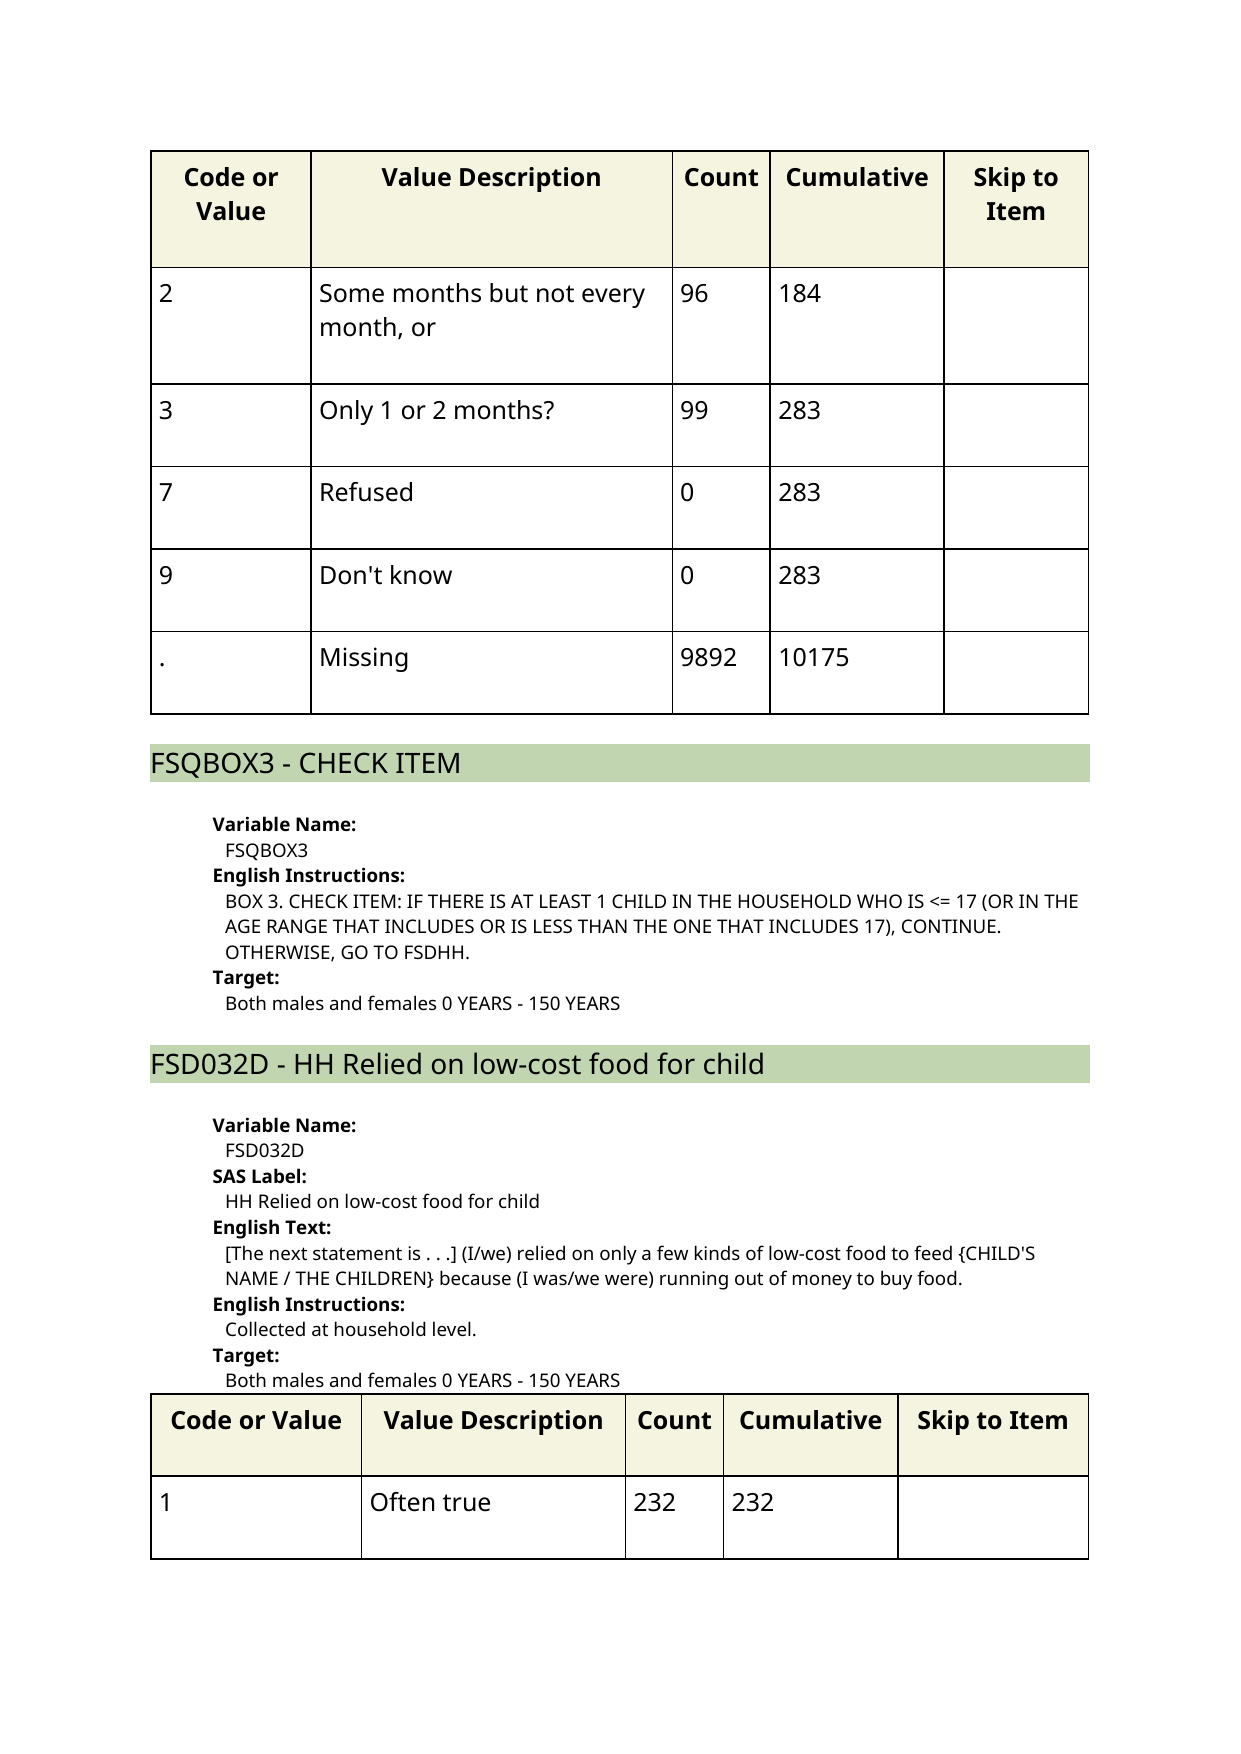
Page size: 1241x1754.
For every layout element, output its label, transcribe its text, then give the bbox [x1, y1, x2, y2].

table_cell Missing [312, 632, 672, 713]
text Target: [212, 1342, 1090, 1367]
text Both males and females 0 YEARS - 150 YEARS [225, 990, 1090, 1016]
table_header Code or Value [152, 152, 310, 267]
table_cell 3 [152, 385, 310, 466]
table_header Cumulative [771, 152, 943, 267]
table_header Skip to Item [899, 1395, 1088, 1475]
table_cell [945, 385, 1088, 466]
table_cell Refused [312, 467, 672, 548]
table_cell 232 [626, 1477, 723, 1558]
table_cell Only 1 or 2 months? [312, 385, 672, 466]
table_cell 184 [771, 268, 943, 383]
table_cell . [152, 632, 310, 713]
text English Text: [212, 1214, 1090, 1240]
table_cell 7 [152, 467, 310, 548]
text SAS Label: [212, 1163, 1090, 1189]
table_cell [945, 550, 1088, 631]
text Target: [212, 964, 1090, 990]
table_cell 9892 [673, 632, 769, 713]
text English Instructions: [212, 862, 1090, 888]
table_cell 283 [771, 550, 943, 631]
table_cell 0 [673, 467, 769, 548]
table_cell [945, 467, 1088, 548]
table_header Cumulative [724, 1395, 897, 1475]
text Variable Name: [212, 811, 1090, 837]
text FSQBOX3 - CHECK ITEM [150, 744, 1090, 782]
table_cell 283 [771, 467, 943, 548]
table_cell 9 [152, 550, 310, 631]
table_cell 2 [152, 268, 310, 383]
text English Instructions: [212, 1291, 1090, 1316]
text Collected at household level. [225, 1316, 1090, 1342]
text Variable Name: [212, 1112, 1090, 1138]
text FSQBOX3 [225, 837, 1090, 862]
table_header Count [626, 1395, 723, 1475]
table_cell Often true [362, 1477, 625, 1558]
table_cell Don't know [312, 550, 672, 631]
table_cell 283 [771, 385, 943, 466]
table_header Value Description [312, 152, 672, 267]
text FSD032D [225, 1138, 1090, 1163]
table_cell 1 [152, 1477, 361, 1558]
text BOX 3. CHECK ITEM: IF THERE IS AT LEAST 1 CHILD IN THE HOUSEHOLD WHO IS <= 17 (OR IN THE AGE RANGE THAT INCLUDES OR IS LESS THAN THE ONE THAT INCLUDES 17), CONTINUE. OTHERWISE, GO TO FSDHH. [225, 888, 1090, 964]
table_header Count [673, 152, 769, 267]
table_cell [899, 1477, 1088, 1558]
table_header Code or Value [152, 1395, 361, 1475]
text FSD032D - HH Relied on low-cost food for child [150, 1045, 1090, 1083]
table_cell 96 [673, 268, 769, 383]
table_cell 0 [673, 550, 769, 631]
text [The next statement is . . .] (I/we) relied on only a few kinds of low-cost food to feed {CHILD'S NAME / THE CHILDREN} because (I was/we were) running out of money to buy food. [225, 1240, 1090, 1291]
table_cell 232 [724, 1477, 897, 1558]
table_cell 10175 [771, 632, 943, 713]
table_cell 99 [673, 385, 769, 466]
table_cell [945, 268, 1088, 383]
text Both males and females 0 YEARS - 150 YEARS [225, 1367, 1090, 1393]
table_header Skip to Item [945, 152, 1088, 267]
table_cell Some months but not every month, or [312, 268, 672, 383]
table_header Value Description [362, 1395, 625, 1475]
table_cell [945, 632, 1088, 713]
text HH Relied on low-cost food for child [225, 1189, 1090, 1214]
